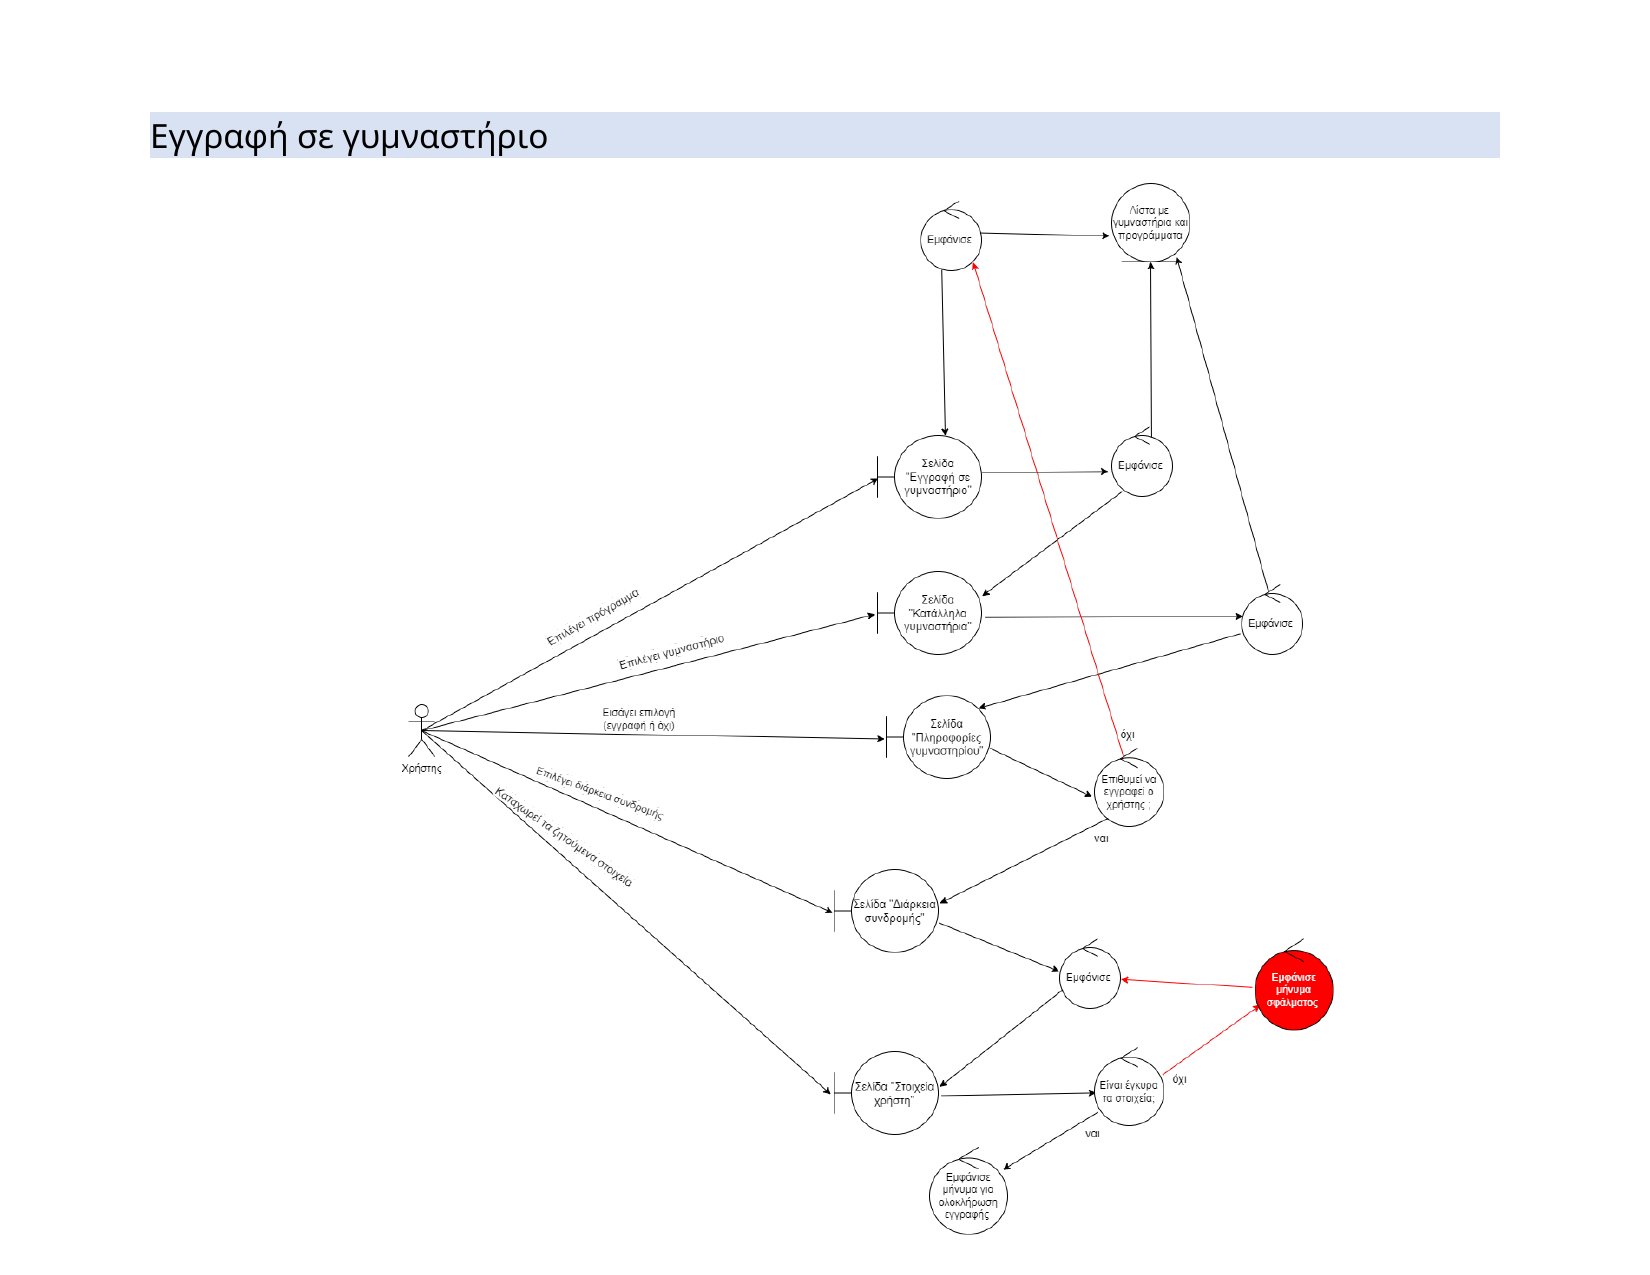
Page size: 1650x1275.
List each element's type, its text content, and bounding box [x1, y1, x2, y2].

text Εγγραφή σε γυμναστήριο [150, 112, 1500, 158]
picture [401, 183, 1485, 1261]
